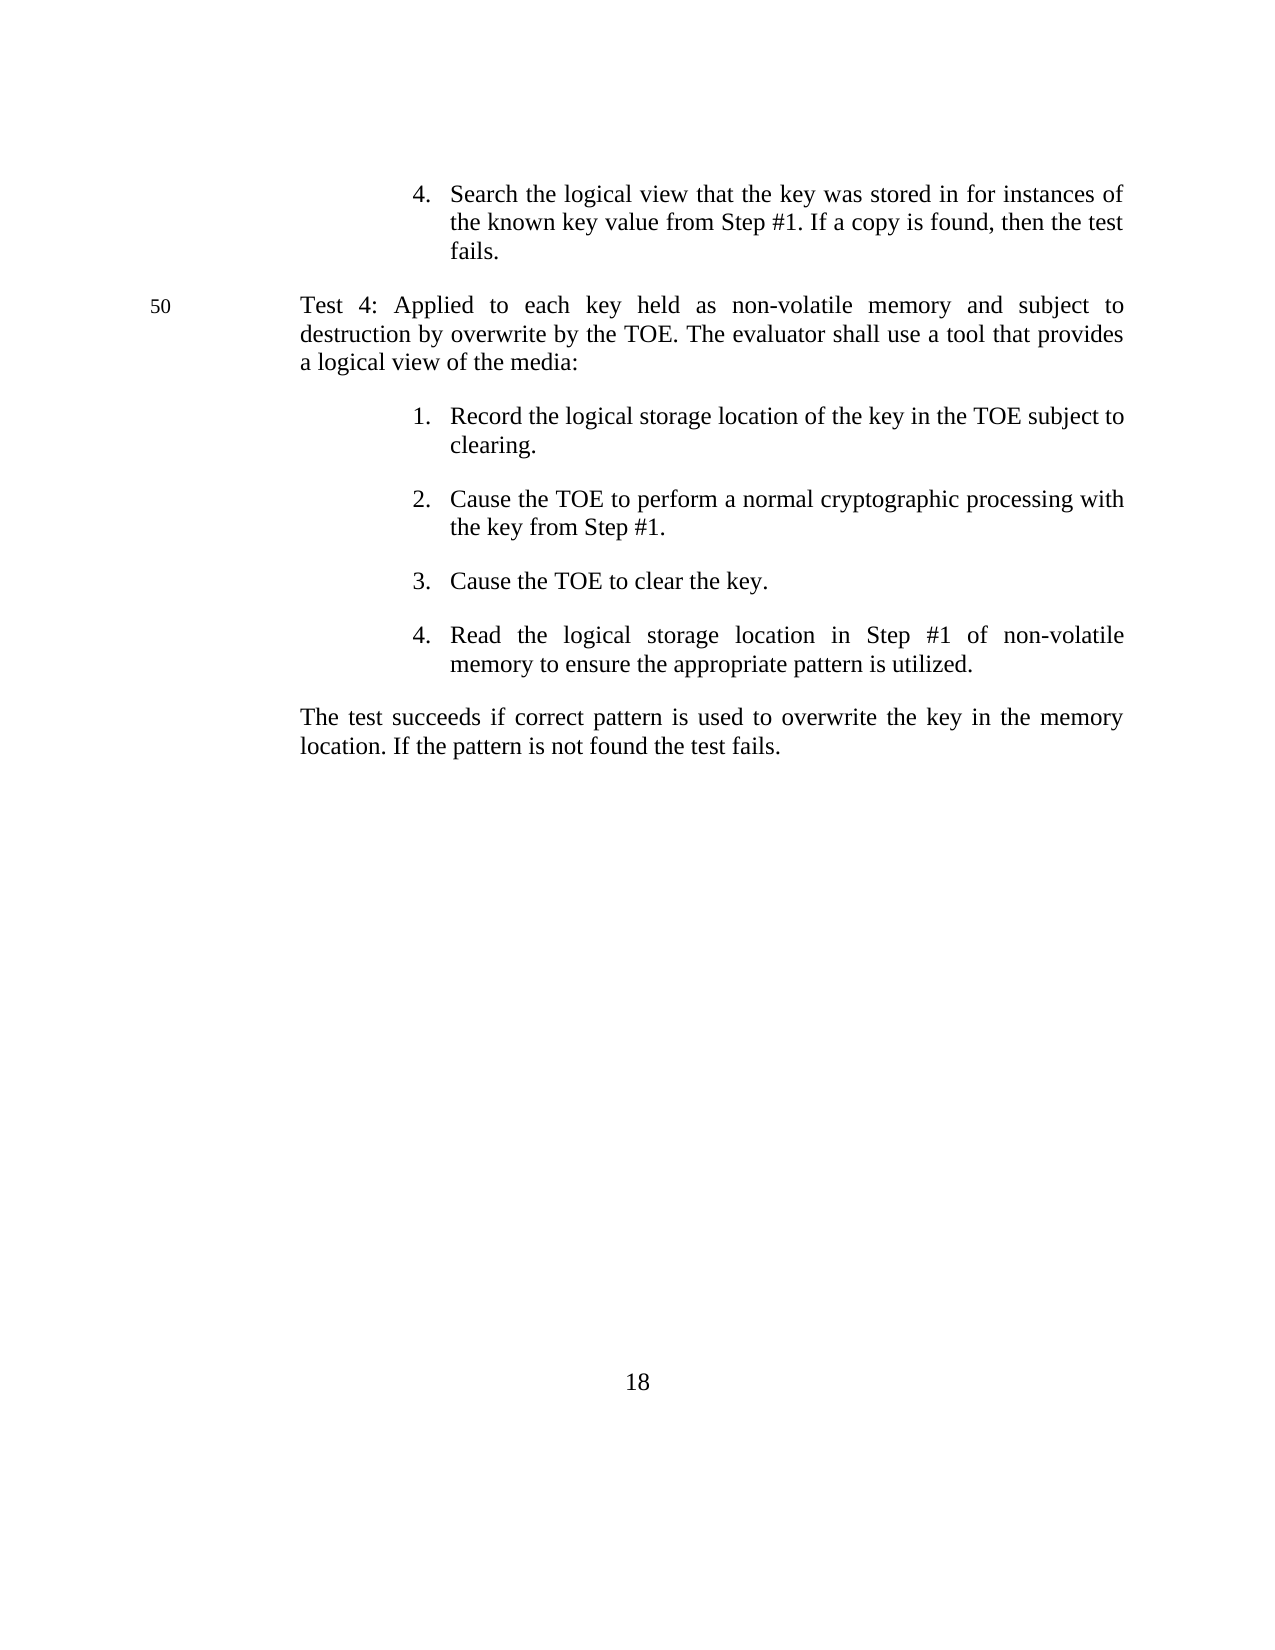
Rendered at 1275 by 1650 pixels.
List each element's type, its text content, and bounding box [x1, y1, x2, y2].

text The test succeeds if correct pattern is used to overwrite the key in the memory location. If the pattern is not found the test fails. [300, 702, 1125, 760]
list Record the logical storage location of the key in the TOE subject to clearing. [412, 401, 1125, 459]
list Read the logical storage location in Step #1 of non-volatile memory to ensure the appropriate pattern is utilized. [412, 620, 1125, 677]
list Cause the TOE to perform a normal cryptographic processing with the key from Step #1. [412, 484, 1125, 541]
list Test 4: Applied to each key held as non-volatile memory and subject to destruction by overwrite by the TOE. The evaluator shall use a tool that provides a logical view of the media: [150, 290, 1125, 376]
list Cause the TOE to clear the key. [412, 566, 1125, 595]
list Search the logical view that the key was stored in for instances of the known key value from Step #1. If a copy is found, then the test fails. [412, 179, 1125, 265]
